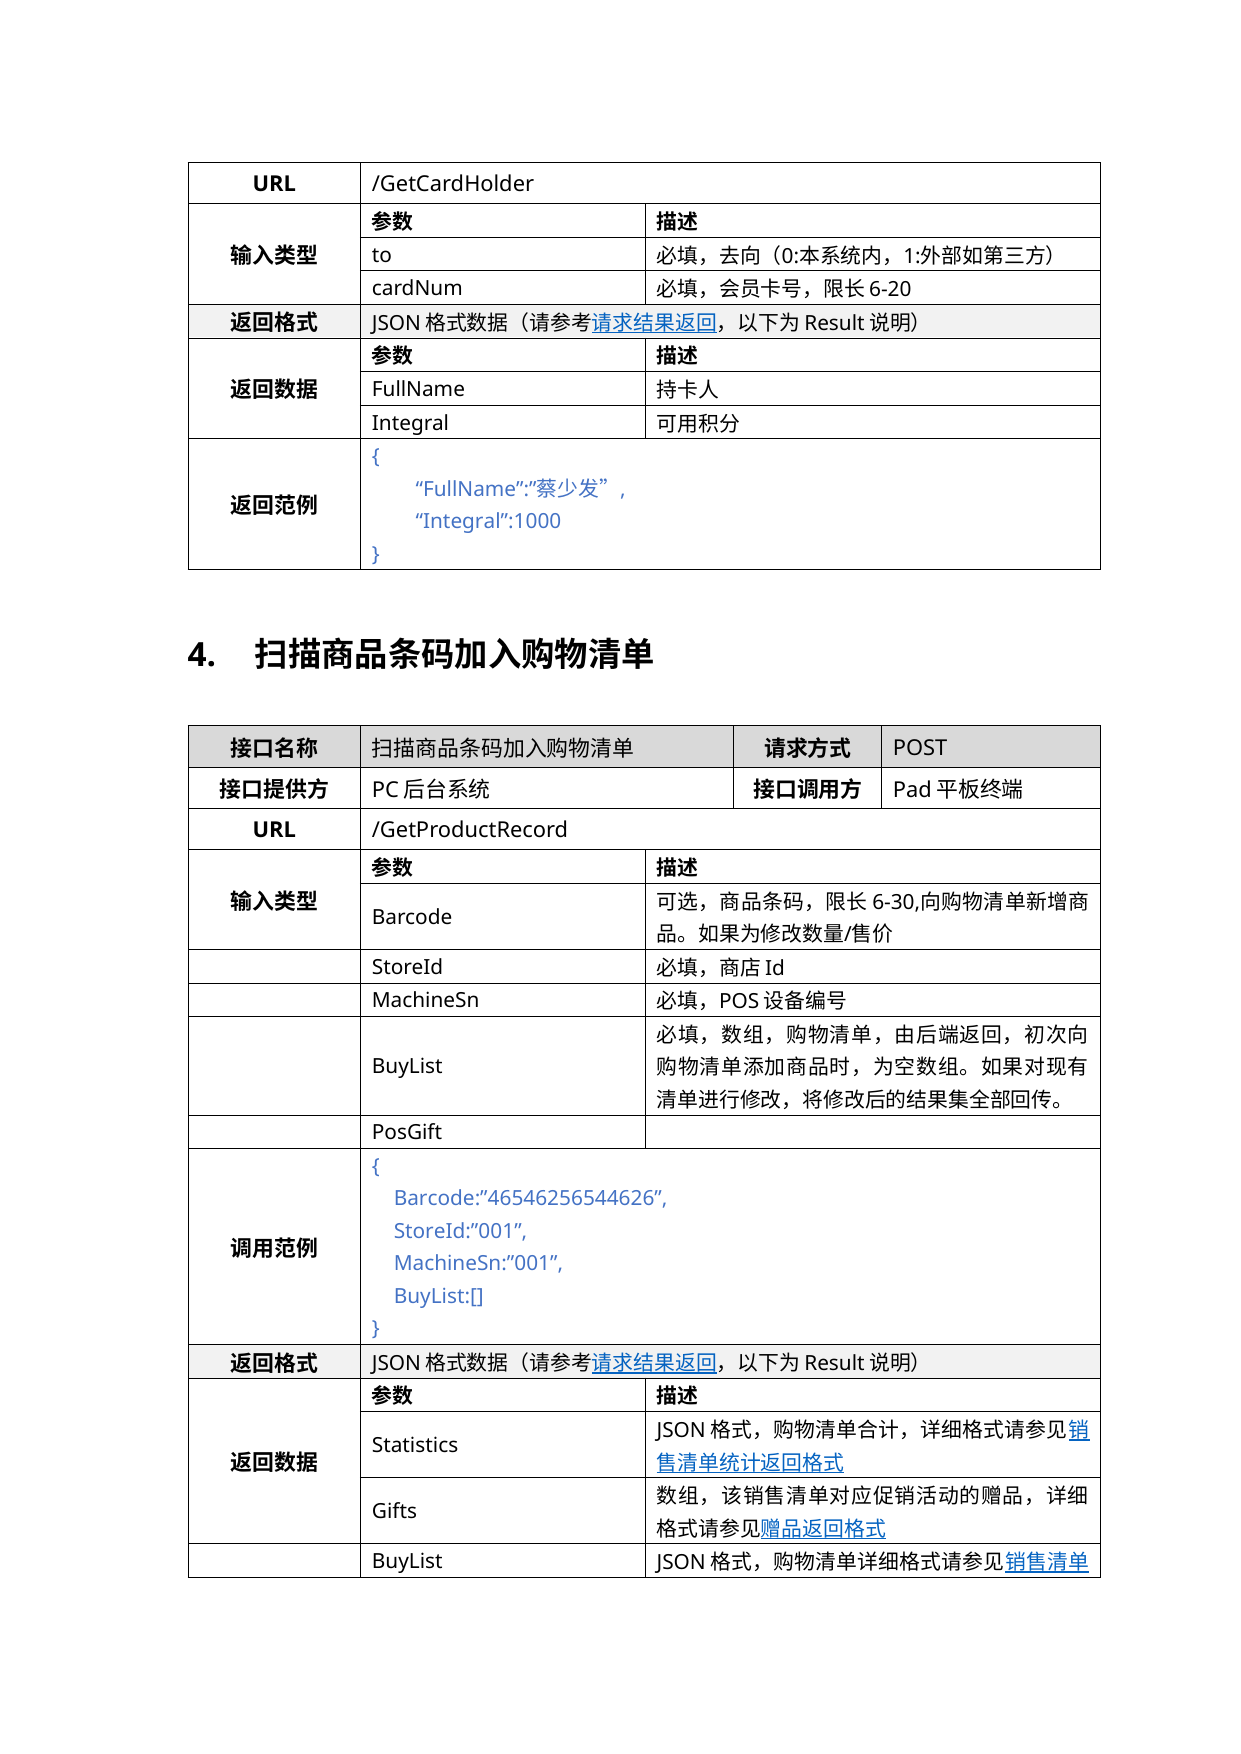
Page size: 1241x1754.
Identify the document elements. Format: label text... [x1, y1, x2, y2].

table_cell 参数 [361, 850, 645, 883]
table_cell Barcode [361, 884, 645, 949]
table_cell Pad平板终端 [882, 768, 1100, 808]
table_cell /GetCardHolder [361, 163, 1100, 203]
table_cell [189, 950, 360, 982]
table_header 扫描商品条码加入购物清单 [361, 726, 733, 767]
table_cell URL [189, 163, 360, 203]
table_cell 描述 [646, 339, 1100, 371]
table_cell 返回数据 [189, 339, 360, 438]
table_cell cardNum [361, 271, 645, 304]
table_cell 可用积分 [646, 406, 1100, 438]
table_cell [189, 1116, 360, 1148]
table_cell { “FullName”:”蔡少发”, “Integral”:1000 } [361, 439, 1100, 569]
table_cell 调用范例 [189, 1149, 360, 1344]
table_cell 必填，商店Id [646, 950, 1100, 982]
table_cell 返回数据 [189, 1379, 360, 1543]
table_header POST [882, 726, 1100, 767]
table_cell [189, 1017, 360, 1114]
table_cell Integral [361, 406, 645, 438]
table_cell JSON格式数据（请参考请求结果返回，以下为Result说明） [361, 1345, 1100, 1378]
table_cell to [361, 238, 645, 270]
table_cell MachineSn [361, 984, 645, 1016]
table_cell URL [189, 809, 360, 849]
table_cell 必填，会员卡号，限长6-20 [646, 271, 1100, 304]
subtitle 扫描商品条码加入购物清单 [187, 619, 1053, 684]
table_cell Gifts [361, 1478, 645, 1543]
table_cell 描述 [646, 850, 1100, 883]
table_cell StoreId [361, 950, 645, 982]
table_cell 参数 [361, 1379, 645, 1411]
table_cell BuyList [361, 1017, 645, 1114]
table_cell [189, 1544, 360, 1577]
table_cell 接口调用方 [734, 768, 881, 808]
table_cell PosGift [361, 1116, 645, 1148]
table_cell 可选，商品条码，限长6-30,向购物清单新增商品。如果为修改数量/售价 [646, 884, 1100, 949]
table_cell 必填，POS设备编号 [646, 984, 1100, 1016]
table_cell 必填，数组，购物清单，由后端返回，初次向购物清单添加商品时，为空数组。如果对现有清单进行修改，将修改后的结果集全部回传。 [646, 1017, 1100, 1114]
table_cell JSON格式数据（请参考请求结果返回，以下为Result说明） [361, 305, 1100, 337]
table_cell 返回格式 [189, 305, 360, 337]
table_cell /GetProductRecord [361, 809, 1100, 849]
table_cell PC后台系统 [361, 768, 733, 808]
table_header 接口名称 [189, 726, 360, 767]
table_cell 返回格式 [189, 1345, 360, 1378]
table_cell [189, 984, 360, 1016]
table_cell 参数 [361, 204, 645, 237]
table_header 请求方式 [734, 726, 881, 767]
table_cell [646, 1116, 1100, 1148]
table_cell 持卡人 [646, 372, 1100, 404]
table_cell 参数 [361, 339, 645, 371]
table_cell 描述 [646, 1379, 1100, 1411]
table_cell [646, 1544, 1100, 1577]
table_cell 输入类型 [189, 850, 360, 949]
table_cell 返回范例 [189, 439, 360, 569]
table_cell 描述 [646, 204, 1100, 237]
table_cell FullName [361, 372, 645, 404]
table_cell 必填，去向（0:本系统内，1:外部如第三方） [646, 238, 1100, 270]
table_cell { Barcode:”46546256544626”, StoreId:”001”, MachineSn:”001”, BuyList:[] } [361, 1149, 1100, 1344]
table_cell 输入类型 [189, 204, 360, 304]
table_cell 接口提供方 [189, 768, 360, 808]
table_cell 数组，该销售清单对应促销活动的赠品，详细格式请参见赠品返回格式 [646, 1478, 1100, 1543]
table_cell BuyList [361, 1544, 645, 1577]
table_cell JSON格式，购物清单合计，详细格式请参见销售清单统计返回格式 [646, 1412, 1100, 1477]
table_cell Statistics [361, 1412, 645, 1477]
